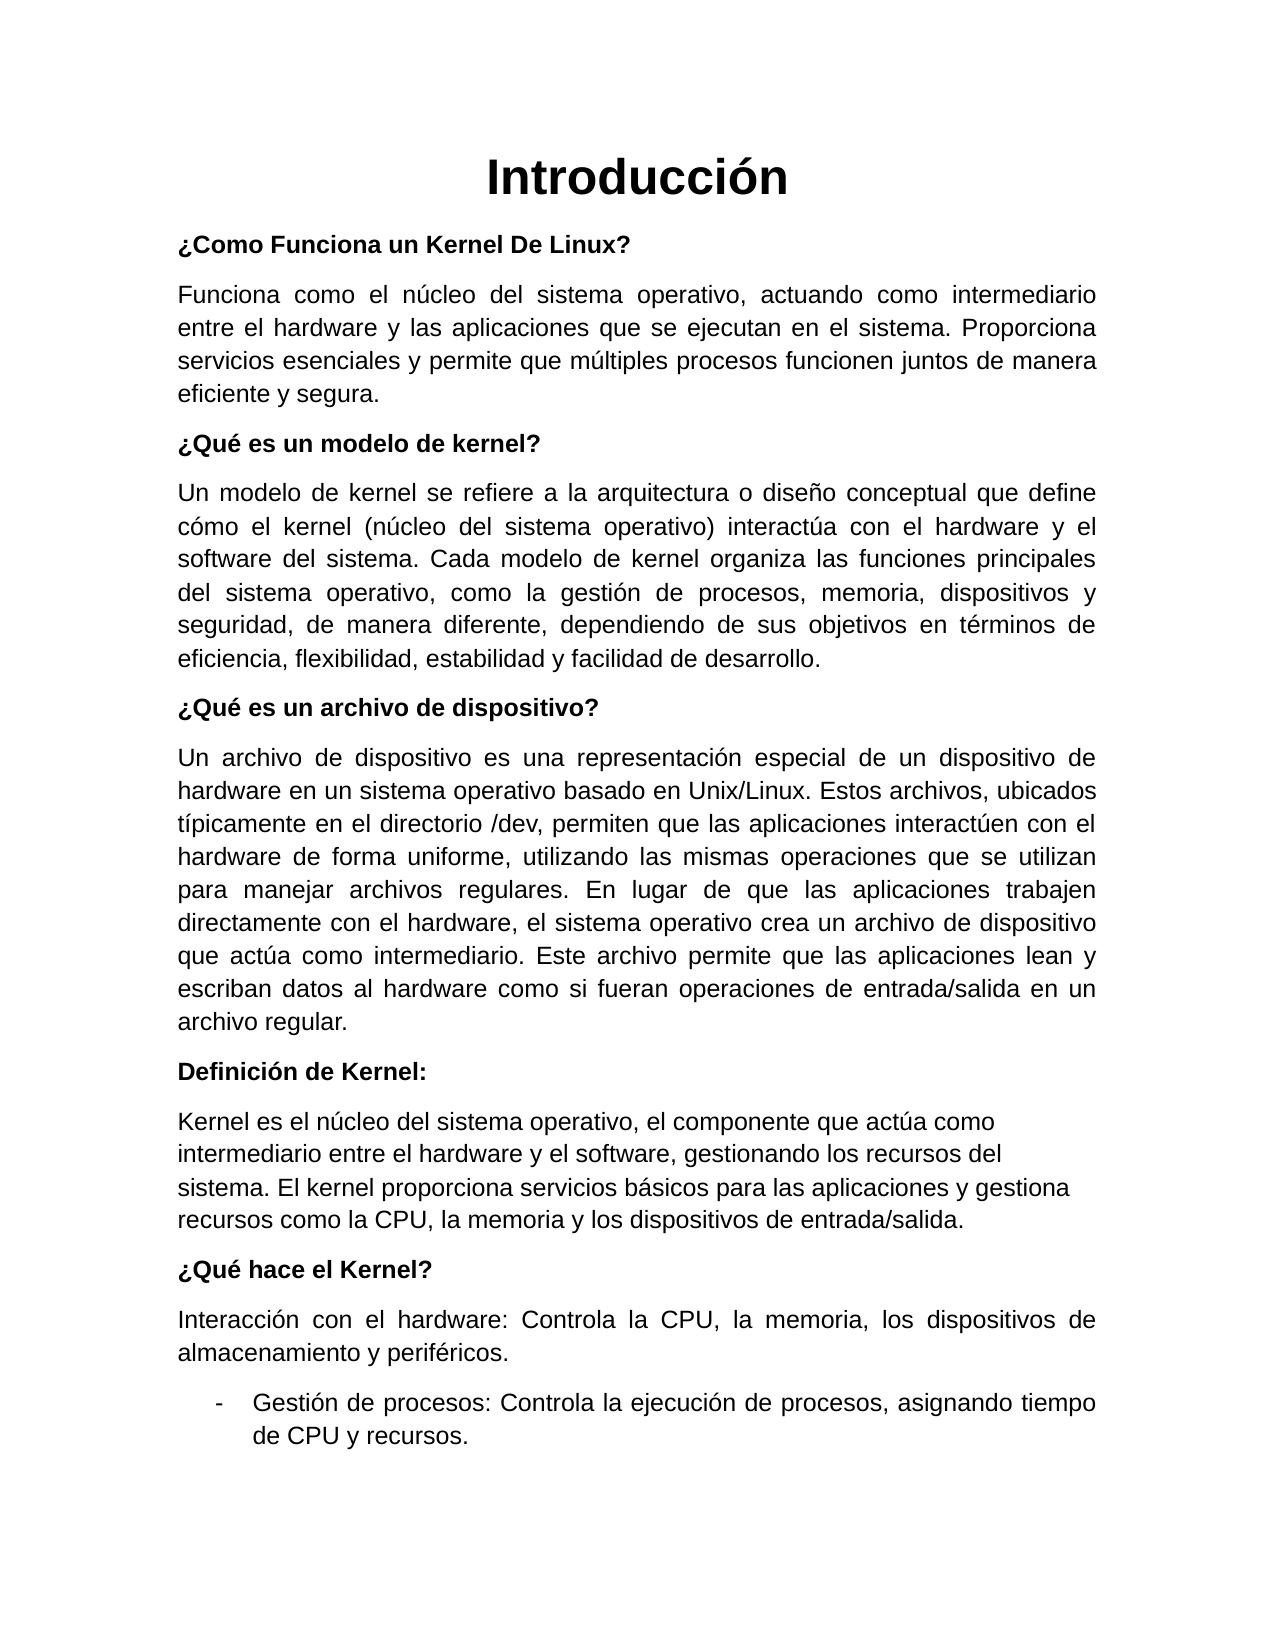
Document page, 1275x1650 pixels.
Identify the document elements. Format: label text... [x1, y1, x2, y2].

text Un modelo de kernel se refiere a la arquitectura o diseño conceptual que define cómo el kernel (núcleo del sistema operativo) interactúa con el hardware y el software del sistema. Cada modelo de kernel organiza las funciones principales del sistema operativo, como la gestión de procesos, memoria, dispositivos y seguridad, de manera diferente, dependiendo de sus objetivos en términos de eficiencia, flexibilidad, estabilidad y facilidad de desarrollo. [177, 478, 1098, 672]
text Kernel es el núcleo del sistema operativo, el componente que actúa como intermediario entre el hardware y el software, gestionando los recursos del sistema. El kernel proporciona servicios básicos para las aplicaciones y gestiona recursos como la CPU, la memoria y los dispositivos de entrada/salida. [177, 1106, 1098, 1234]
text Interacción con el hardware: Controla la CPU, la memoria, los dispositivos de almacenamiento y periféricos. [177, 1305, 1098, 1367]
text Definición de Kernel: [177, 1057, 1098, 1086]
text ¿Qué hace el Kernel? [177, 1255, 1098, 1284]
text ¿Como Funciona un Kernel De Linux? [177, 230, 1098, 259]
list Gestión de procesos: Controla la ejecución de procesos, asignando tiempo de CPU y recursos. [215, 1388, 1098, 1449]
text ¿Qué es un modelo de kernel? [177, 429, 1098, 457]
text Introducción [177, 148, 1098, 205]
text Un archivo de dispositivo es una representación especial de un dispositivo de hardware en un sistema operativo basado en Unix/Linux. Estos archivos, ubicados típicamente en el directorio /dev, permiten que las aplicaciones interactúen con el hardware de forma uniforme, utilizando las mismas operaciones que se utilizan para manejar archivos regulares. En lugar de que las aplicaciones trabajen directamente con el hardware, el sistema operativo crea un archivo de dispositivo que actúa como intermediario. Este archivo permite que las aplicaciones lean y escriban datos al hardware como si fueran operaciones de entrada/salida en un archivo regular. [177, 743, 1098, 1036]
text Funciona como el núcleo del sistema operativo, actuando como intermediario entre el hardware y las aplicaciones que se ejecutan en el sistema. Proporciona servicios esenciales y permite que múltiples procesos funcionen juntos de manera eficiente y segura. [177, 280, 1098, 408]
text ¿Qué es un archivo de dispositivo? [177, 693, 1098, 722]
